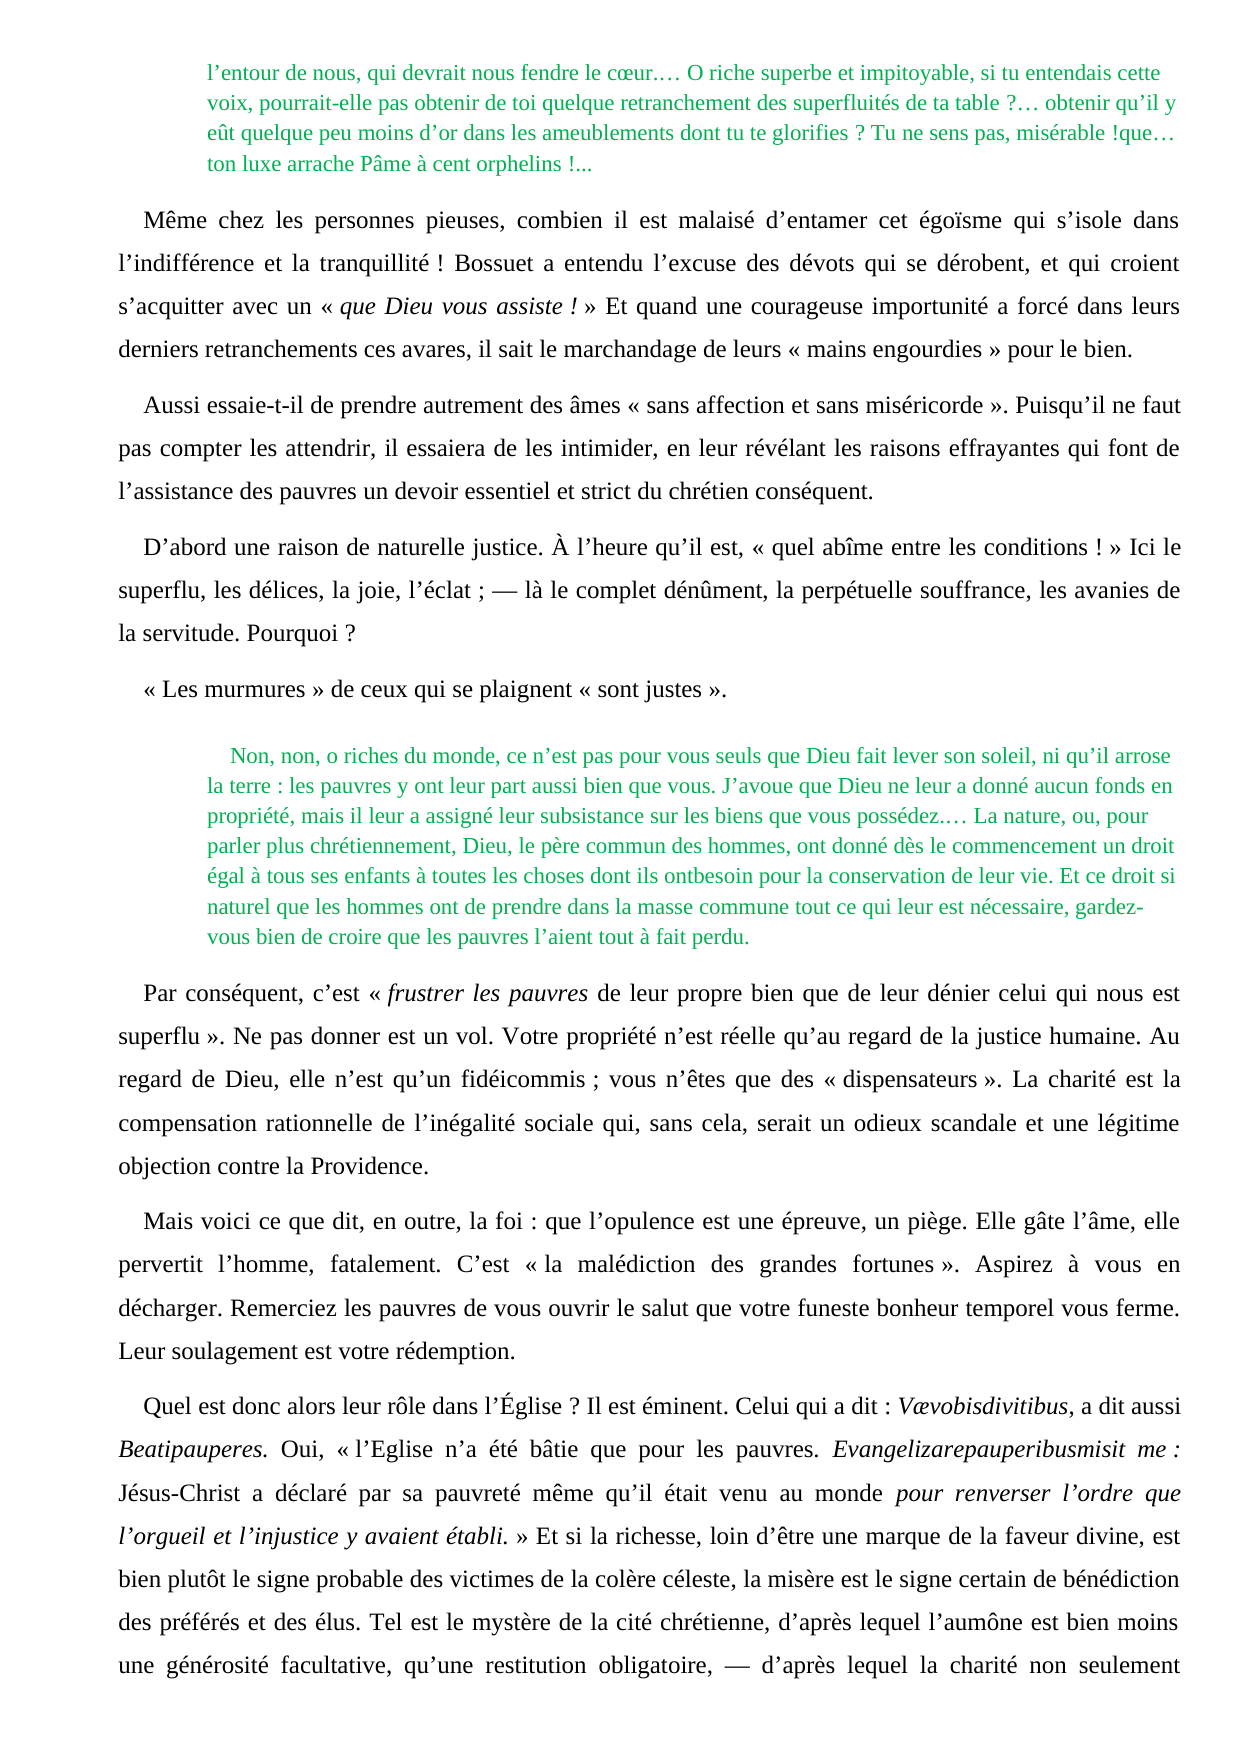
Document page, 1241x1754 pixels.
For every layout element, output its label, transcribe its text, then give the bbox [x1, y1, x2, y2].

text Non, non, o riches du monde, ce n’est pas pour vous seuls que Dieu fait lever son soleil, ni qu’il arrose la terre : les pauvres y ont leur part aussi bien que vous. J’avoue que Dieu ne leur a donné aucun fonds en propriété, mais il leur a assigné leur subsistance sur les biens que vous possédez.… La nature, ou, pour parler plus chrétiennement, Dieu, le père commun des hommes, ont donné dès le commencement un droit égal à tous ses enfants à toutes les choses dont ils ontbesoin pour la conservation de leur vie. Et ce droit si naturel que les hommes ont de prendre dans la masse commune tout ce qui leur est nécessaire, gardez-vous bien de croire que les pauvres l’aient tout à fait perdu. [207, 742, 1181, 949]
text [207, 59, 1181, 176]
text Par conséquent, c’est « frustrer les pauvres de leur propre bien que de leur dénier celui qui nous est superflu ». Ne pas donner est un vol. Votre propriété n’est réelle qu’au regard de la justice humaine. Au regard de Dieu, elle n’est qu’un fidéicommis ; vous n’êtes que des « dispensateurs ». La charité est la compensation rationnelle de l’inégalité sociale qui, sans cela, serait un odieux scandale et une légitime objection contre la Providence. [118, 978, 1181, 1179]
text « Les murmures » de ceux qui se plaignent « sont justes ». [118, 674, 1181, 702]
text Aussi essaie-t-il de prendre autrement des âmes « sans affection et sans miséricorde ». Puisqu’il ne faut pas compter les attendrir, il essaiera de les intimider, en leur révélant les raisons effrayantes qui font de l’assistance des pauvres un devoir essentiel et strict du chrétien conséquent. [118, 390, 1181, 505]
text Mais voici ce que dit, en outre, la foi : que l’opulence est une épreuve, un piège. Elle gâte l’âme, elle pervertit l’homme, fatalement. C’est « la malédiction des grandes fortunes ». Aspirez à vous en décharger. Remerciez les pauvres de vous ouvrir le salut que votre funeste bonheur temporel vous ferme. Leur soulagement est votre rédemption. [118, 1206, 1181, 1364]
text Même chez les personnes pieuses, combien il est malaisé d’entamer cet égoïsme qui s’isole dans l’indifférence et la tranquillité ! Bossuet a entendu l’excuse des dévots qui se dérobent, et qui croient s’acquitter avec un « que Dieu vous assiste ! » Et quand une courageuse importunité a forcé dans leurs derniers retranchements ces avares, il sait le marchandage de leurs « mains engourdies » pour le bien. [118, 205, 1181, 363]
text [118, 1391, 1181, 1679]
text D’abord une raison de naturelle justice. À l’heure qu’il est, « quel abîme entre les conditions ! » Ici le superflu, les délices, la joie, l’éclat ; — là le complet dénûment, la perpétuelle souffrance, les avanies de la servitude. Pourquoi ? [118, 532, 1181, 647]
